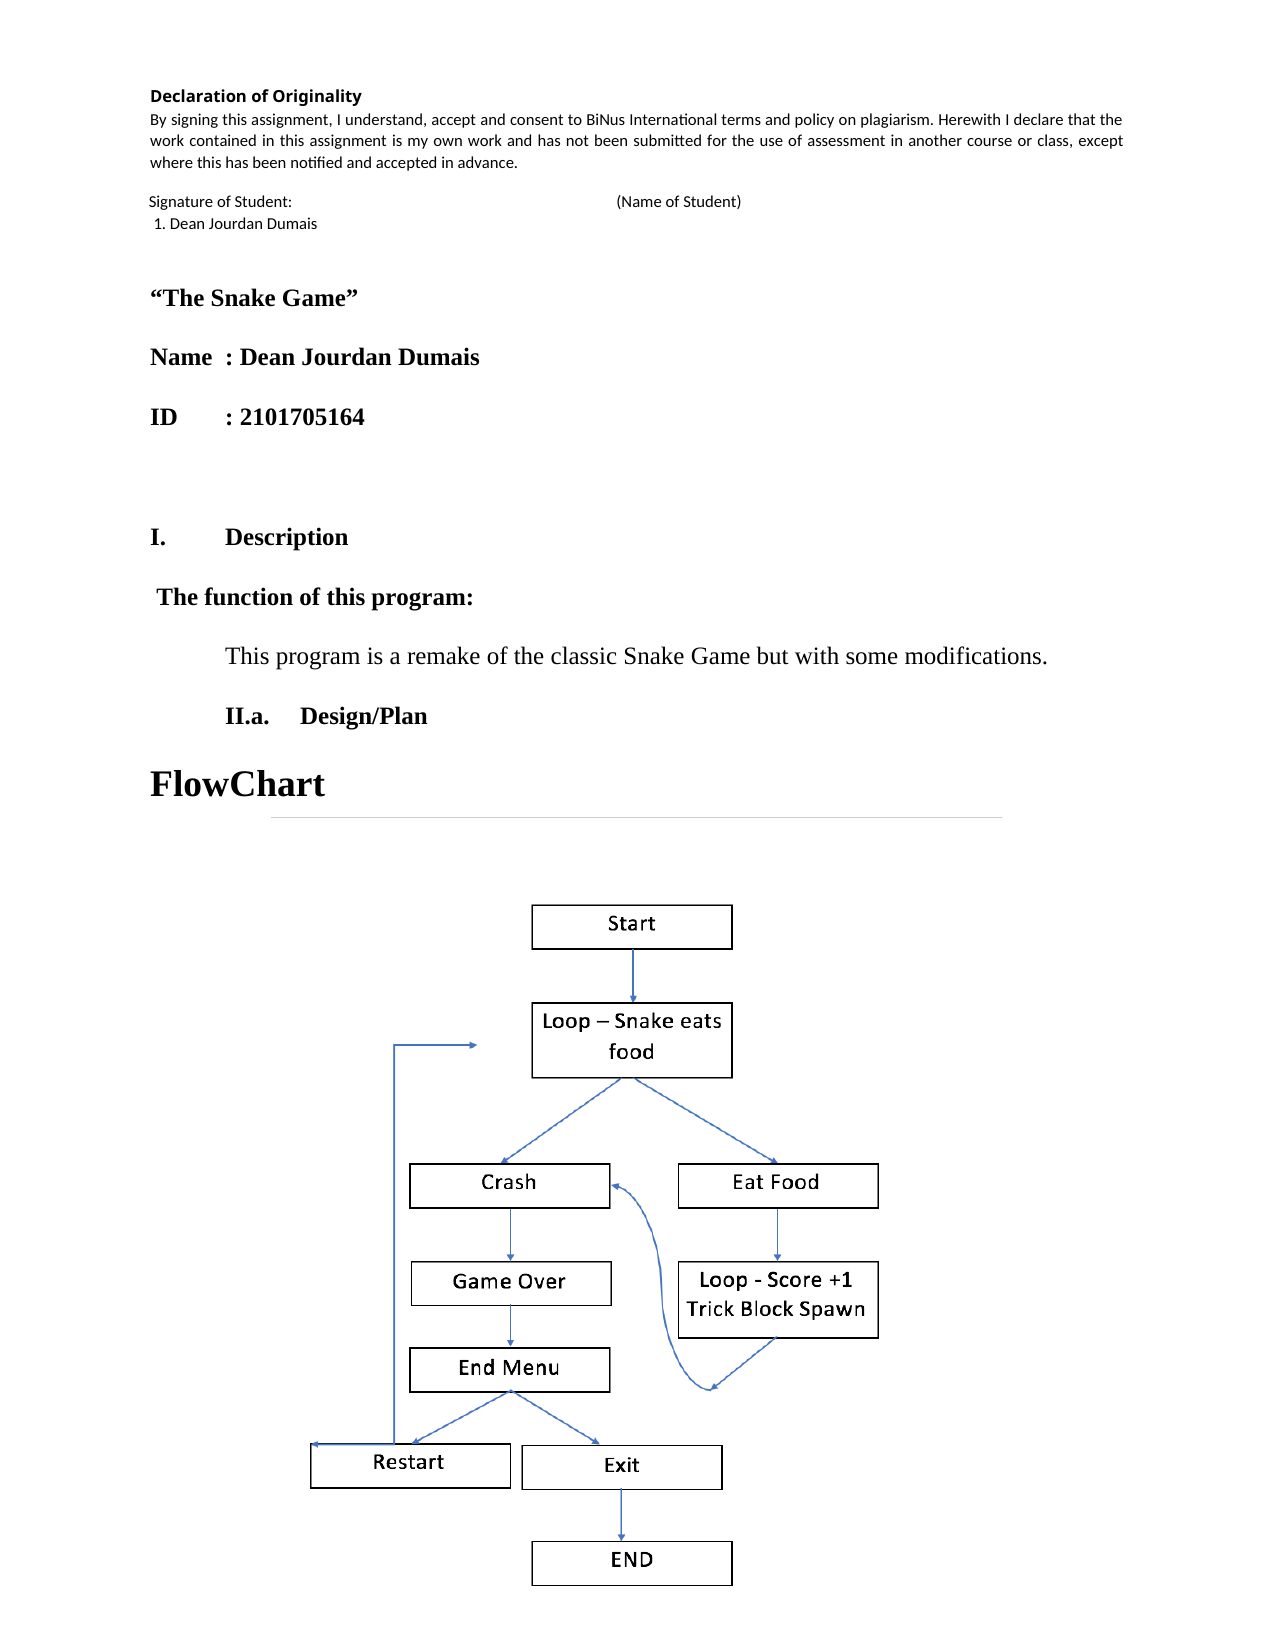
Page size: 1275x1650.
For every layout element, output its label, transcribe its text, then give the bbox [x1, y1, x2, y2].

text Signature of Student: (Name of Student) [148, 191, 1125, 211]
text Name : Dean Jourdan Dumais [150, 342, 1125, 371]
text By signing this assignment, I understand, accept and consent to BiNus International terms and policy on plagiarism. Herewith I declare that the work contained in this assignment is my own work and has not been submitted for the use of assessment in another course or class, except where this has been notified and accepted in advance. [150, 109, 1125, 173]
text This program is a remake of the classic Snake Game but with some modifications. [150, 641, 1125, 670]
text “The Snake Game” [150, 283, 1125, 311]
text ID : 2101705164 [150, 402, 1125, 431]
text The function of this program: [150, 582, 1125, 610]
list FlowChart [150, 761, 1125, 804]
picture [271, 817, 1003, 1650]
list Description [150, 522, 1125, 551]
subtitle Declaration of Originality [150, 84, 1125, 107]
text II.a. Design/Plan [150, 701, 1125, 730]
text 1. Dean Jourdan Dumais [149, 213, 1122, 233]
